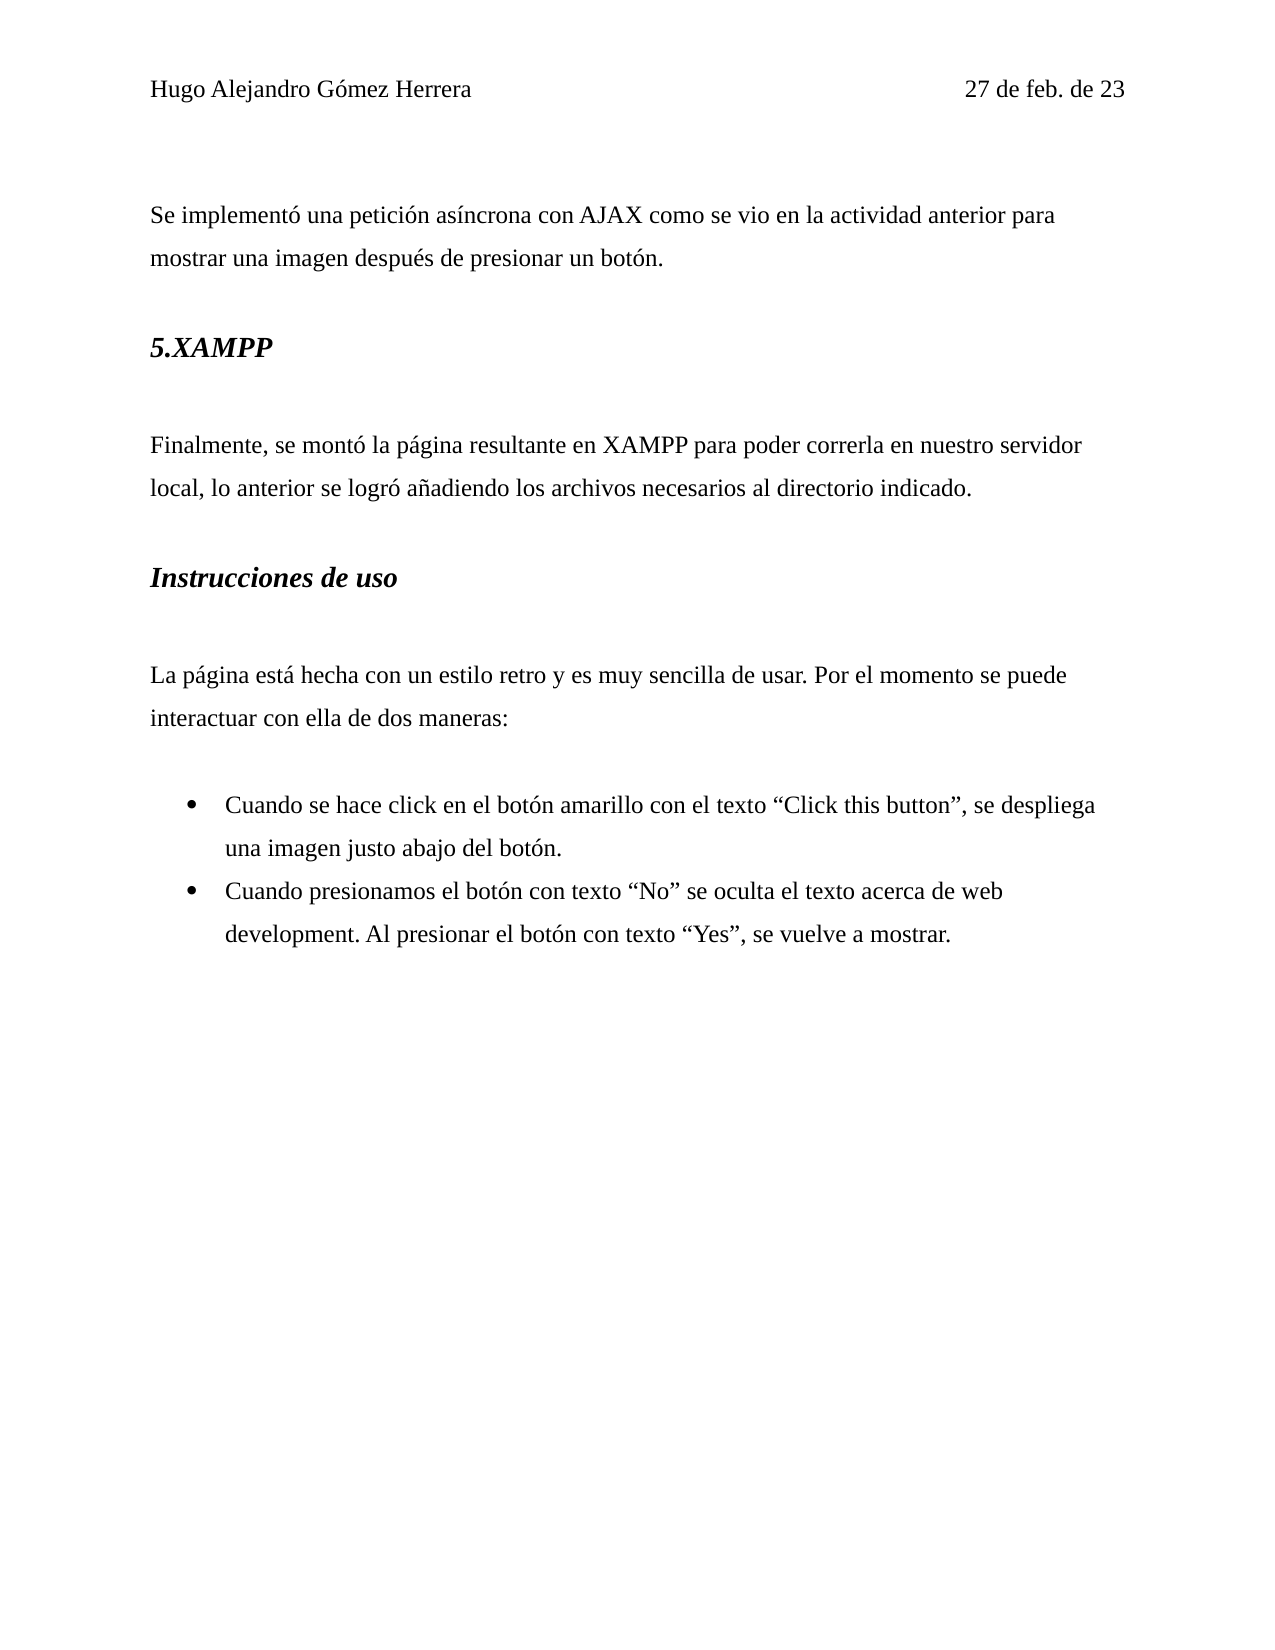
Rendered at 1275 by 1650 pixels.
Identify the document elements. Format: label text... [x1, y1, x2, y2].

list Cuando presionamos el botón con texto “No” se oculta el texto acerca de web development. Al presionar el botón con texto “Yes”, se vuelve a mostrar. [187, 876, 1125, 948]
text Instrucciones de uso [150, 560, 1125, 593]
list Cuando se hace click en el botón amarillo con el texto “Click this button”, se despliega una imagen justo abajo del botón. [187, 790, 1125, 862]
text Se implementó una petición asíncrona con AJAX como se vio en la actividad anterior para mostrar una imagen después de presionar un botón. [150, 200, 1125, 272]
text Finalmente, se montó la página resultante en XAMPP para poder correrla en nuestro servidor local, lo anterior se logró añadiendo los archivos necesarios al directorio indicado. [150, 430, 1125, 502]
text 5.XAMPP [150, 330, 1125, 363]
text La página está hecha con un estilo retro y es muy sencilla de usar. Por el momento se puede interactuar con ella de dos maneras: [150, 660, 1125, 732]
